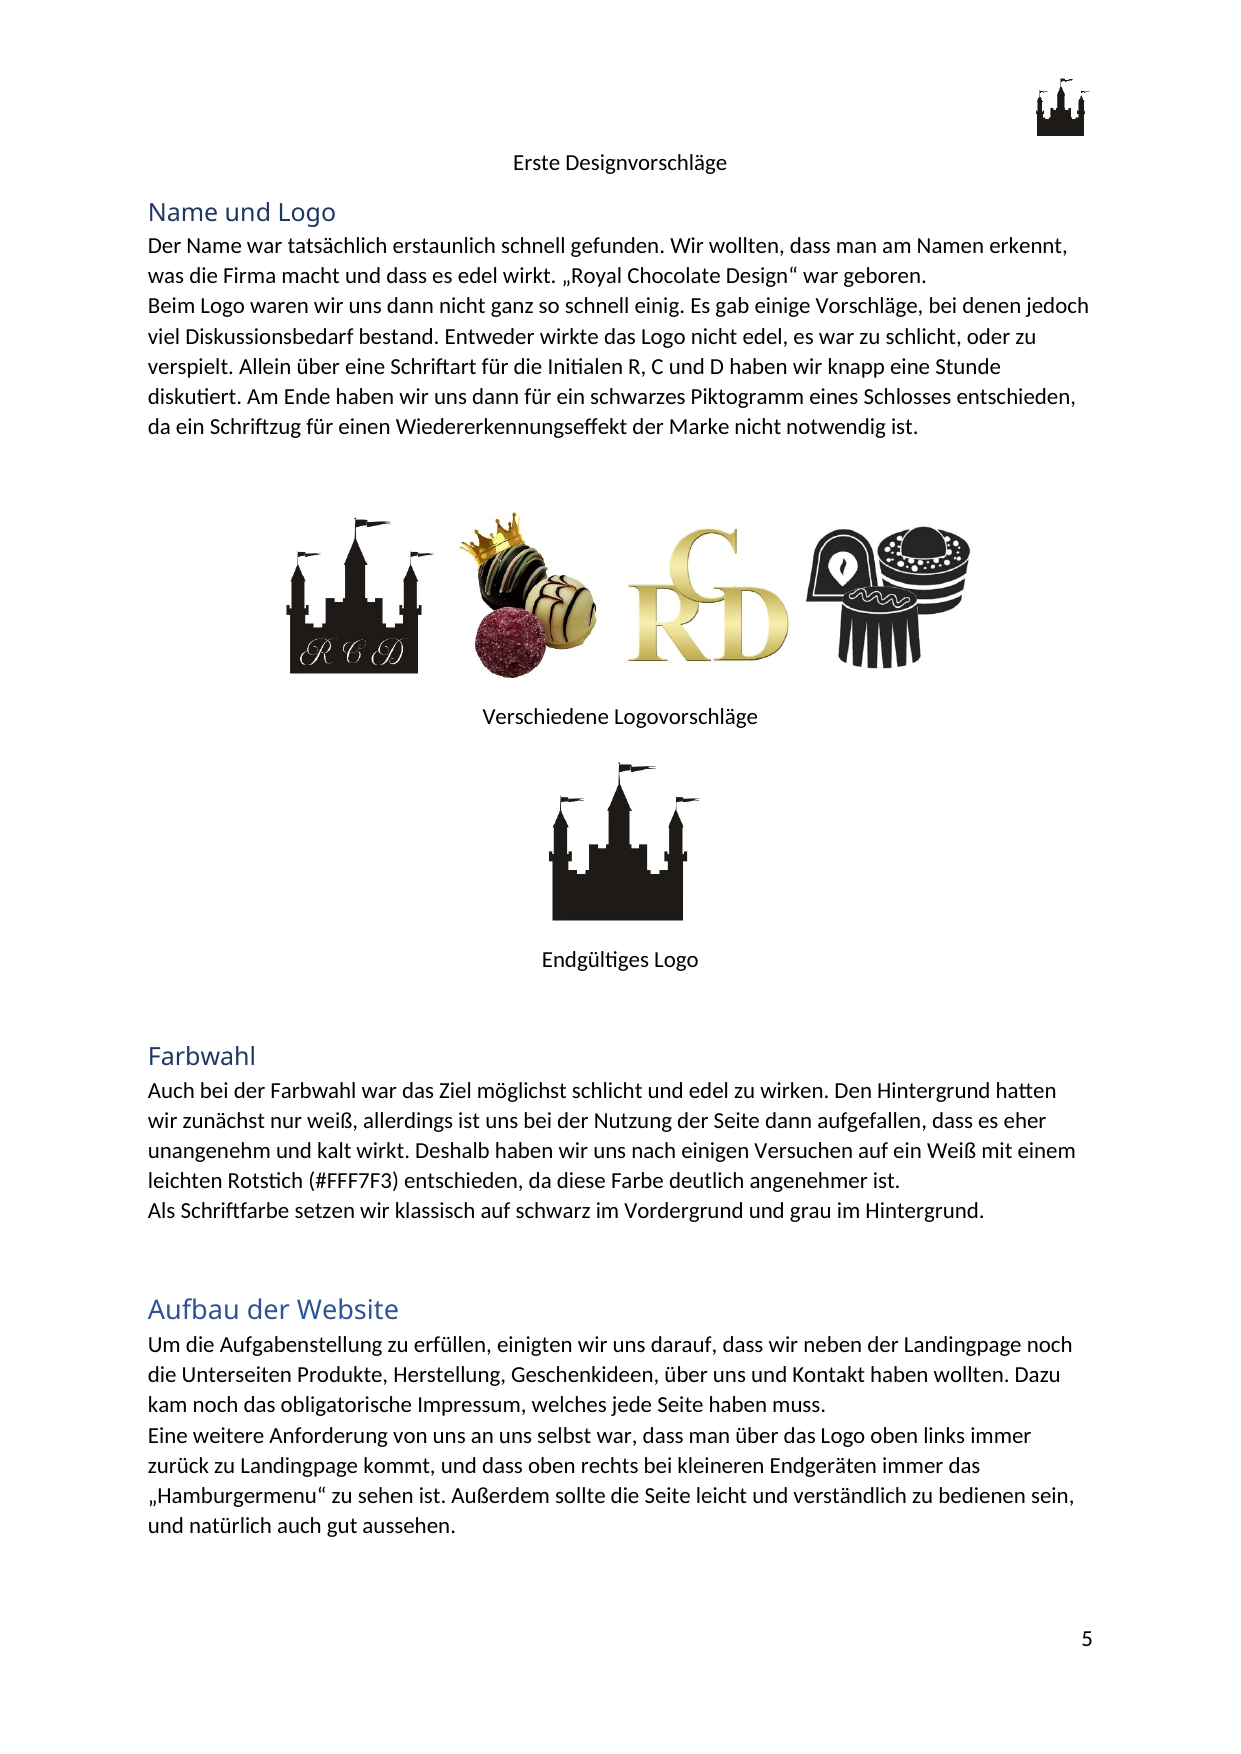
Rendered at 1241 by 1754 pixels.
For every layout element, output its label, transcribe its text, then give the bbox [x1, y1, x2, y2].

text Um die Aufgabenstellung zu erfüllen, einigten wir uns darauf, dass wir neben der Landingpage noch die Unterseiten Produkte, Herstellung, Geschenkideen, über uns und Kontakt haben wollten. Dazu kam noch das obligatorische Impressum, welches jede Seite haben muss. Eine weitere Anforderung von uns an uns selbst war, dass man über das Logo oben links immer zurück zu Landingpage kommt, und dass oben rechts bei kleineren Endgeräten immer das „Hamburgermenu“ zu sehen ist. Außerdem sollte die Seite leicht und verständlich zu bedienen sein, und natürlich auch gut aussehen. [148, 1330, 1093, 1539]
text Verschiedene Logovorschläge [148, 702, 1093, 730]
text Der Name war tatsächlich erstaunlich schnell gefunden. Wir wollten, dass man am Namen erkennt, was die Firma macht und dass es edel wirkt. „Royal Chocolate Design“ war geboren. Beim Logo waren wir uns dann nicht ganz so schnell einig. Es gab einige Vorschläge, bei denen jedoch viel Diskussionsbedarf bestand. Entweder wirkte das Logo nicht edel, es war zu schlicht, oder zu verspielt. Allein über eine Schriftart für die Initialen R, C und D haben wir knapp eine Stunde diskutiert. Am Ende haben wir uns dann für ein schwarzes Piktogramm eines Schlosses entschieden, da ein Schriftzug für einen Wiedererkennungseffekt der Marke nicht notwendig ist. [148, 231, 1093, 441]
picture [265, 506, 975, 684]
picture [531, 749, 709, 927]
subtitle Aufbau der Website [148, 1290, 1093, 1327]
text Endgültiges Logo [148, 945, 1093, 973]
text Erste Designvorschläge [148, 148, 1093, 176]
picture [1029, 73, 1093, 138]
text Auch bei der Farbwahl war das Ziel möglichst schlicht und edel zu wirken. Den Hintergrund hatten wir zunächst nur weiß, allerdings ist uns bei der Nutzung der Seite dann aufgefallen, dass es eher unangenehm und kalt wirkt. Deshalb haben wir uns nach einigen Versuchen auf ein Weiß mit einem leichten Rotstich (#FFF7F3) entschieden, da diese Farbe deutlich angenehmer ist. Als Schriftfarbe setzen wir klassisch auf schwarz im Vordergrund und grau im Hintergrund. [148, 1076, 1093, 1224]
subtitle Farbwahl [148, 1039, 1093, 1073]
subtitle Name und Logo [148, 194, 1093, 228]
